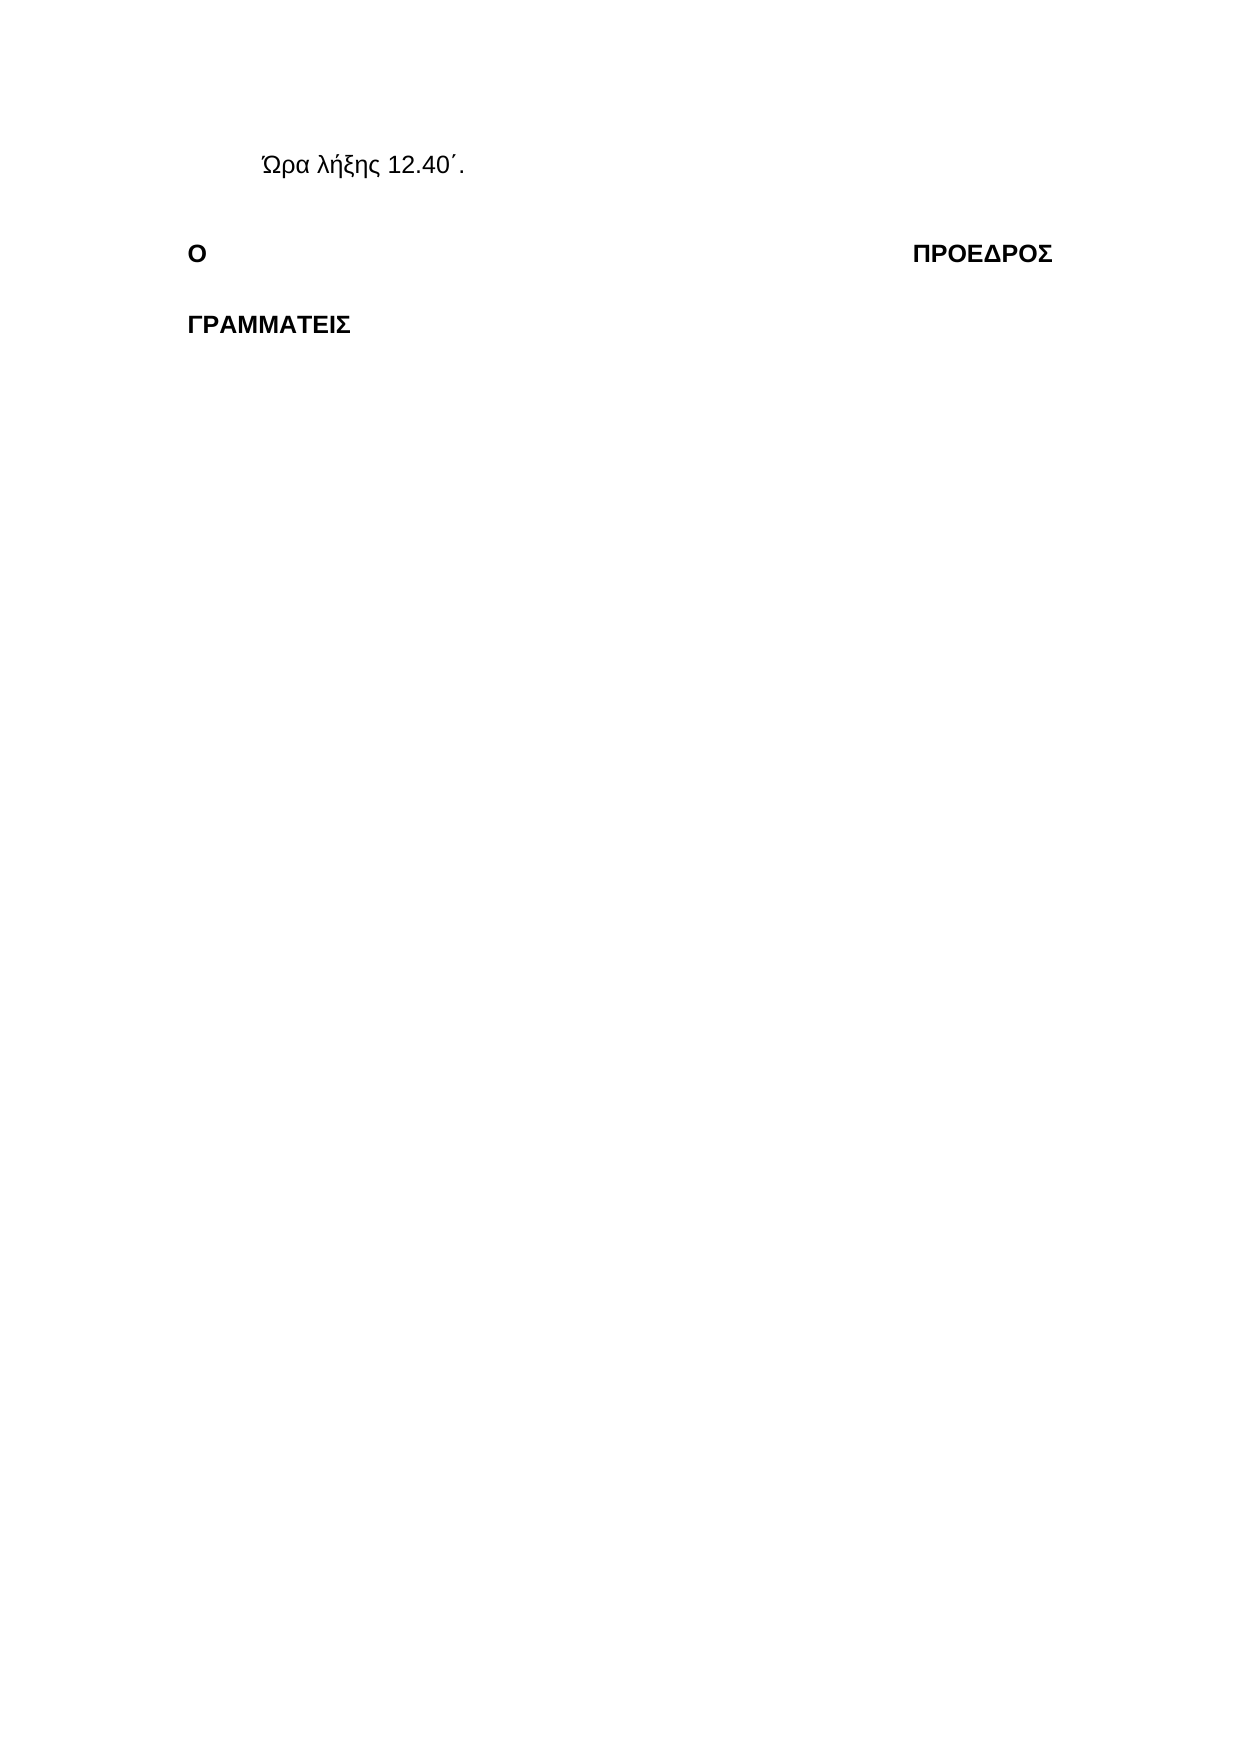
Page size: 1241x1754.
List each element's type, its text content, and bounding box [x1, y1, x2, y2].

text Ώρα λήξης 12.40΄. [187, 150, 1053, 179]
text Ο ΠΡΟΕΔΡΟΣ ΓΡΑΜΜΑΤΕΙΣ [187, 238, 1053, 339]
